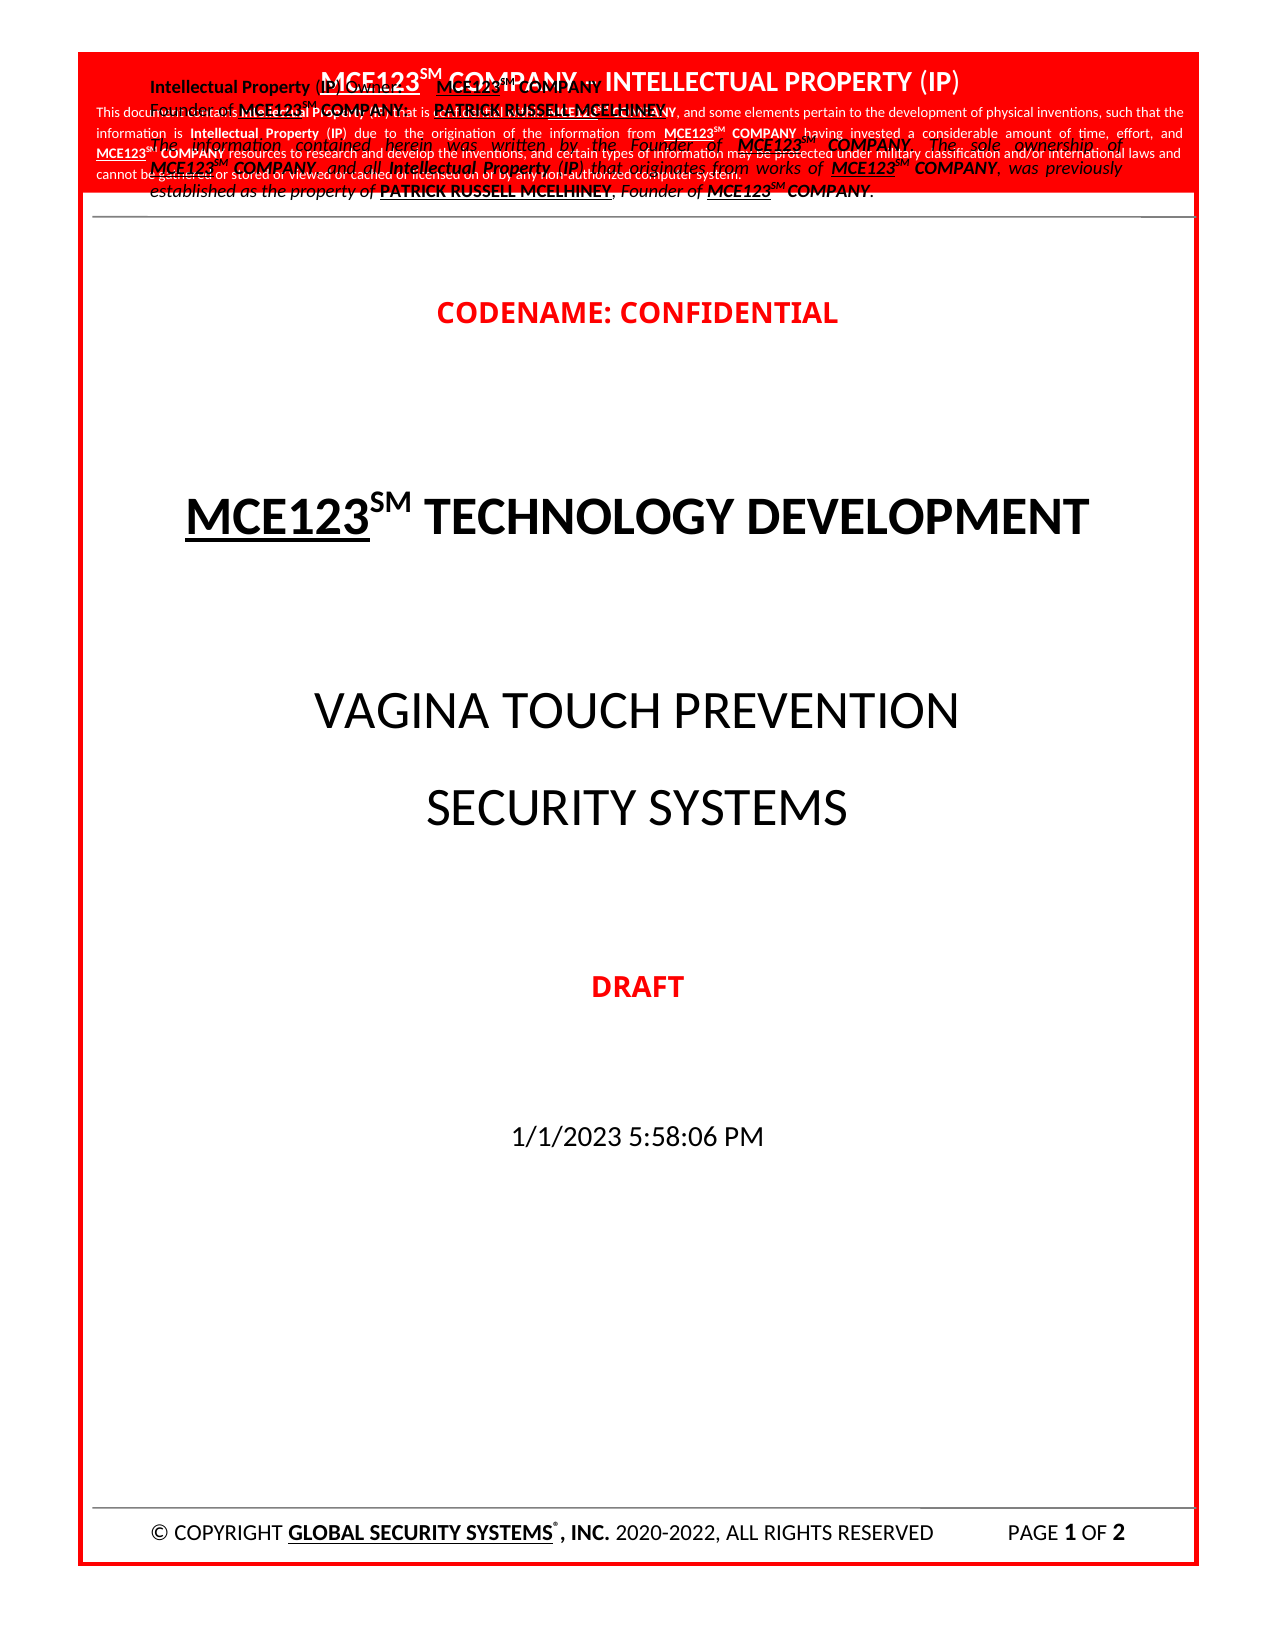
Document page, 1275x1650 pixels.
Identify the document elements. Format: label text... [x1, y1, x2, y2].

text VAGINA TOUCH PREVENTION [150, 676, 1125, 742]
text SECURITY SYSTEMS [150, 773, 1125, 839]
text MCE123SM TECHNOLOGY DEVELOPMENT [150, 482, 1125, 548]
text 1/1/2023 5:58:06 PM [150, 1118, 1125, 1154]
text DRAFT [150, 966, 1125, 1006]
text CODENAME: CONFIDENTIAL [150, 292, 1125, 332]
